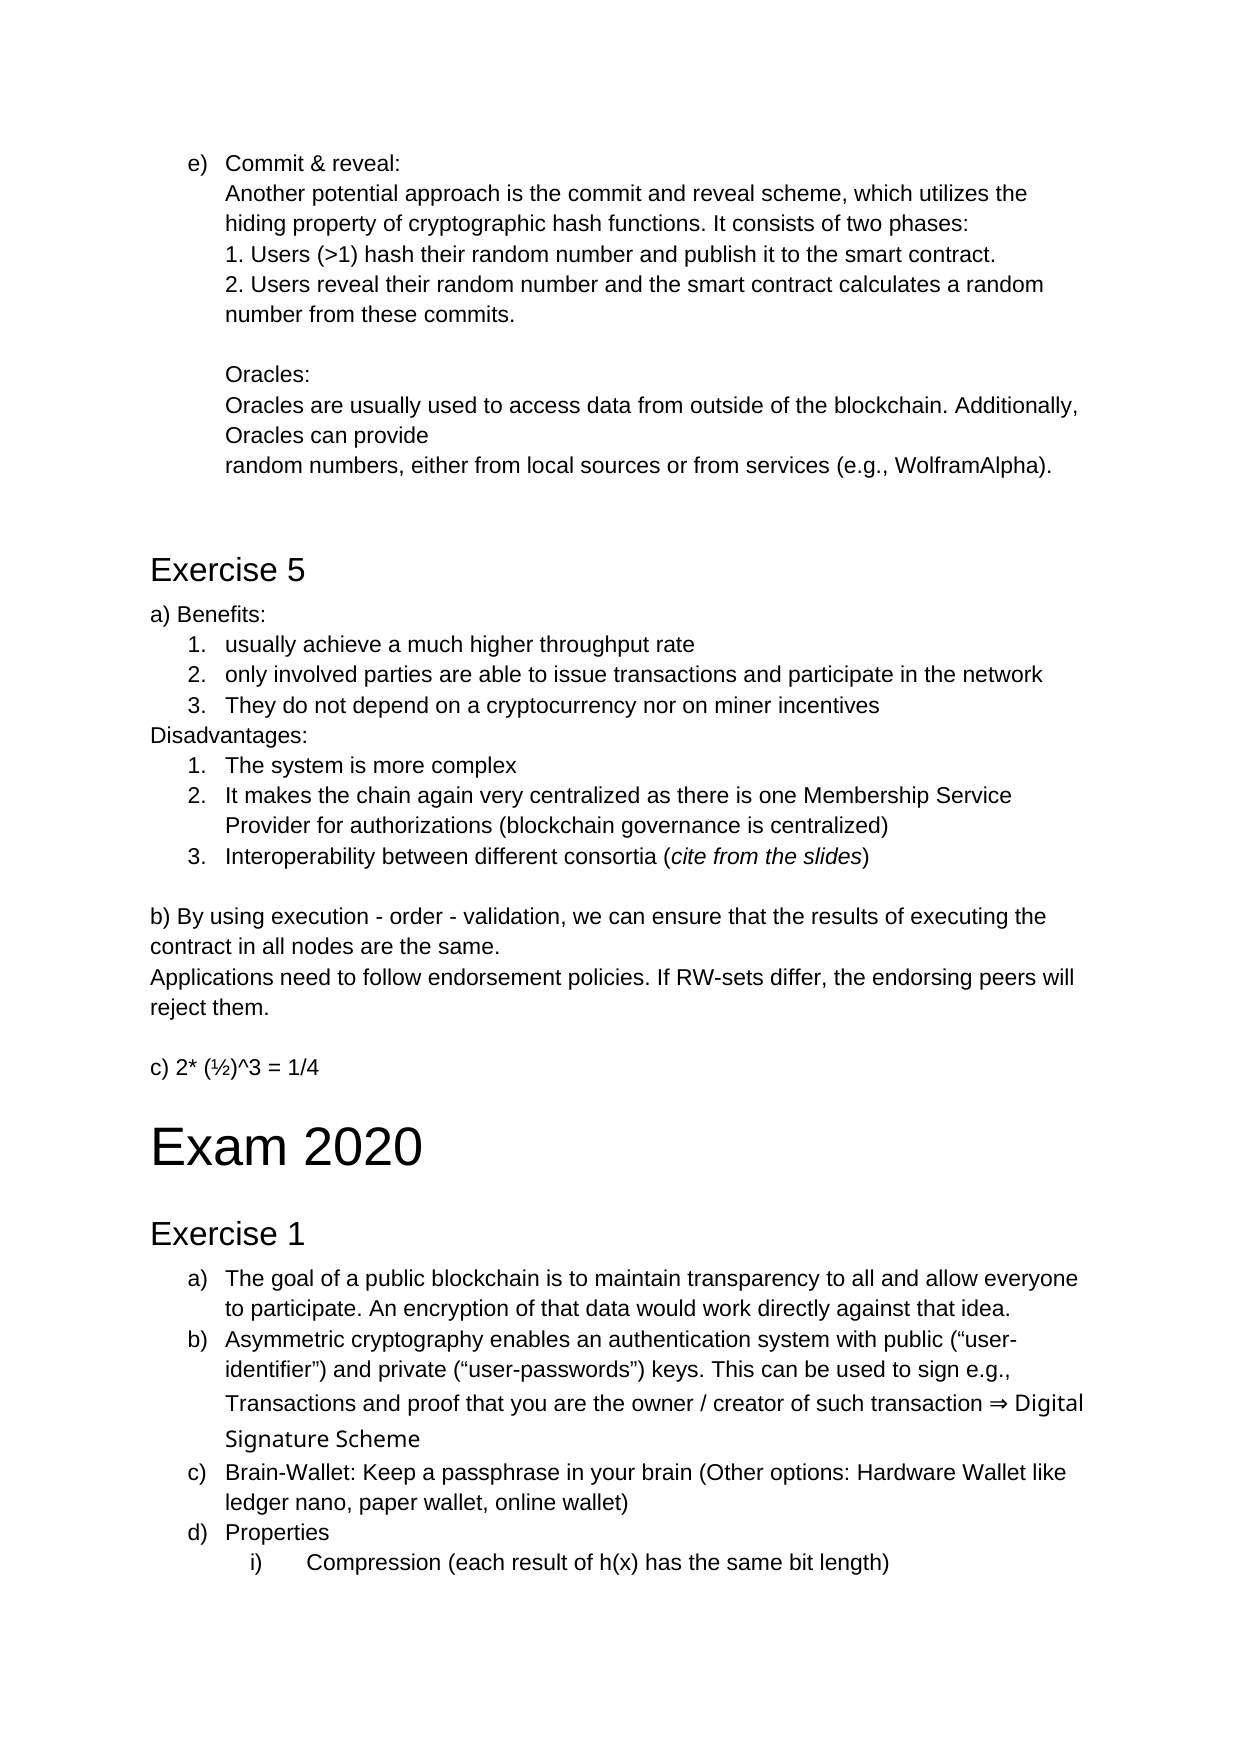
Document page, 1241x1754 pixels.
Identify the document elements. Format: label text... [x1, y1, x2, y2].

list The system is more complex [187, 752, 1090, 778]
list usually achieve a much higher throughput rate [187, 631, 1090, 657]
list It makes the chain again very centralized as there is one Membership Service Provider for authorizations (blockchain governance is centralized) [187, 782, 1090, 839]
text 2. Users reveal their random number and the smart contract calculates a random number from these commits. [225, 271, 1090, 327]
text b) By using execution - order - validation, we can ensure that the results of executing the contract in all nodes are the same. [150, 903, 1090, 959]
text Another potential approach is the commit and reveal scheme, which utilizes the hiding property of cryptographic hash functions. It consists of two phases: [225, 180, 1090, 237]
subtitle Exercise 1 [150, 1214, 1090, 1253]
subtitle Exercise 5 [150, 550, 1090, 588]
text Oracles: [225, 361, 1090, 388]
list Brain-Wallet: Keep a passphrase in your brain (Other options: Hardware Wallet like ledger nano, paper wallet, online wallet) [187, 1459, 1090, 1515]
text Disadvantages: [150, 722, 1090, 748]
text 1. Users (>1) hash their random number and publish it to the smart contract. [225, 241, 1090, 267]
list Commit & reveal: [187, 150, 1090, 176]
title Exam 2020 [150, 1114, 1090, 1177]
list only involved parties are able to issue transactions and participate in the network [187, 661, 1090, 688]
list Properties [187, 1519, 1090, 1546]
list Compression (each result of h(x) has the same bit length) [262, 1549, 1090, 1576]
text Applications need to follow endorsement policies. If RW-sets differ, the endorsing peers will reject them. [150, 963, 1090, 1020]
text Oracles are usually used to access data from outside of the blockchain. Additionally, Oracles can provide [225, 392, 1090, 448]
list Interoperability between different consortia (cite from the slides) [187, 843, 1090, 869]
list The goal of a public blockchain is to maintain transparency to all and allow everyone to participate. An encryption of that data would work directly against that idea. [187, 1265, 1090, 1322]
text c) 2* (½)^3 = 1/4 [150, 1054, 1090, 1080]
list Asymmetric cryptography enables an authentication system with public (“user-identifier”) and private (“user-passwords”) keys. This can be used to sign e.g., Transactions and proof that you are the owner / creator of such transaction ⇒ Digital Signature Scheme [187, 1326, 1090, 1454]
list They do not depend on a cryptocurrency nor on miner incentives [187, 692, 1090, 718]
text random numbers, either from local sources or from services (e.g., WolframAlpha). [225, 452, 1090, 478]
text a) Benefits: [150, 601, 1090, 627]
